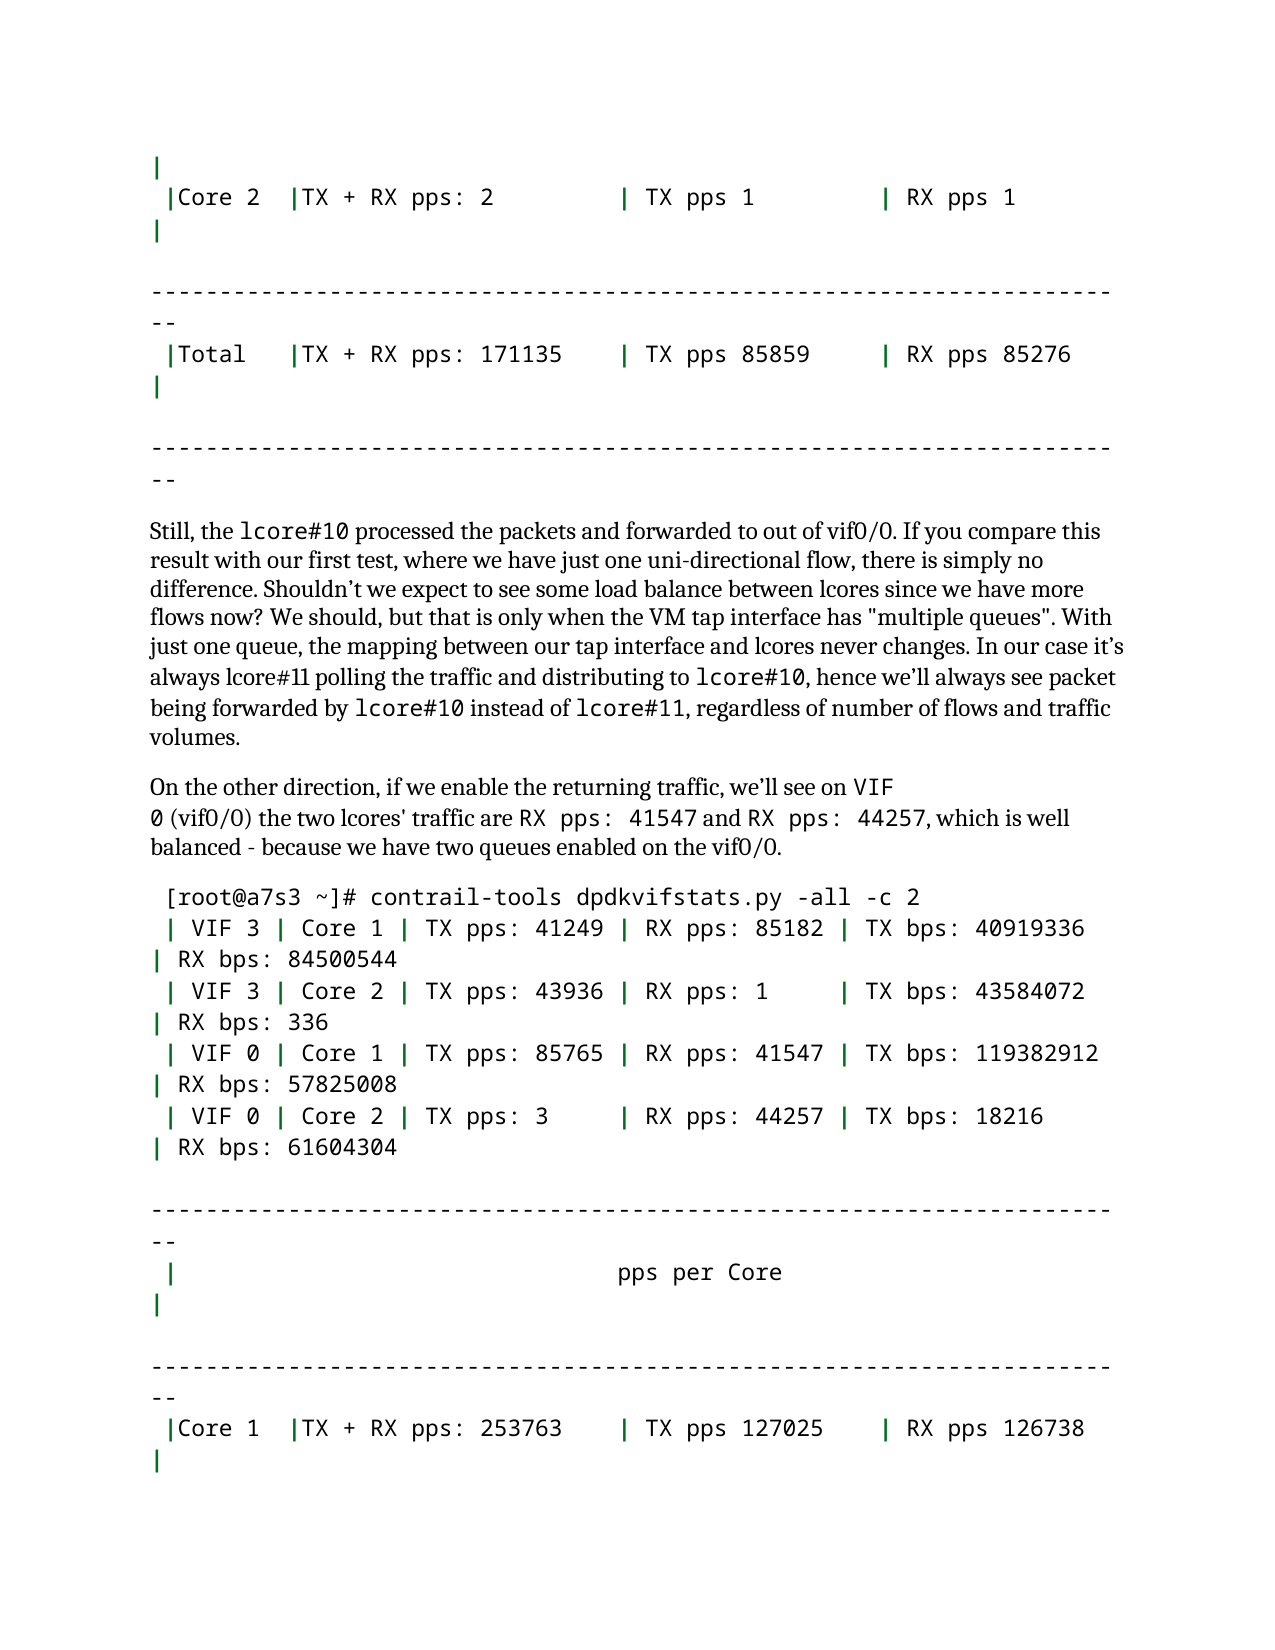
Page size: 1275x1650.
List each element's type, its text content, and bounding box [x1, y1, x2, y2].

text Still, the lcore#10 processed the packets and forwarded to out of vif0/0. If you compare this result with our first test, where we have just one uni-directional flow, there is simply no difference. Shouldn’t we expect to see some load balance between lcores since we have more flows now? We should, but that is only when the VM tap interface has "multiple queues". With just one queue, the mapping between our tap interface and lcores never changes. In our case it’s always lcore#11 polling the traffic and distributing to lcore#10, hence we’ll always see packet being forwarded by lcore#10 instead of lcore#11, regardless of number of flows and traffic volumes. [150, 514, 1125, 752]
text On the other direction, if we enable the returning traffic, we’ll see on VIF 0 (vif0/0) the two lcores' traffic are RX pps: 41547 and RX pps: 44257, which is well balanced - because we have two queues enabled on the vif0/0. [150, 771, 1125, 862]
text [150, 881, 1125, 1474]
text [150, 150, 1125, 494]
